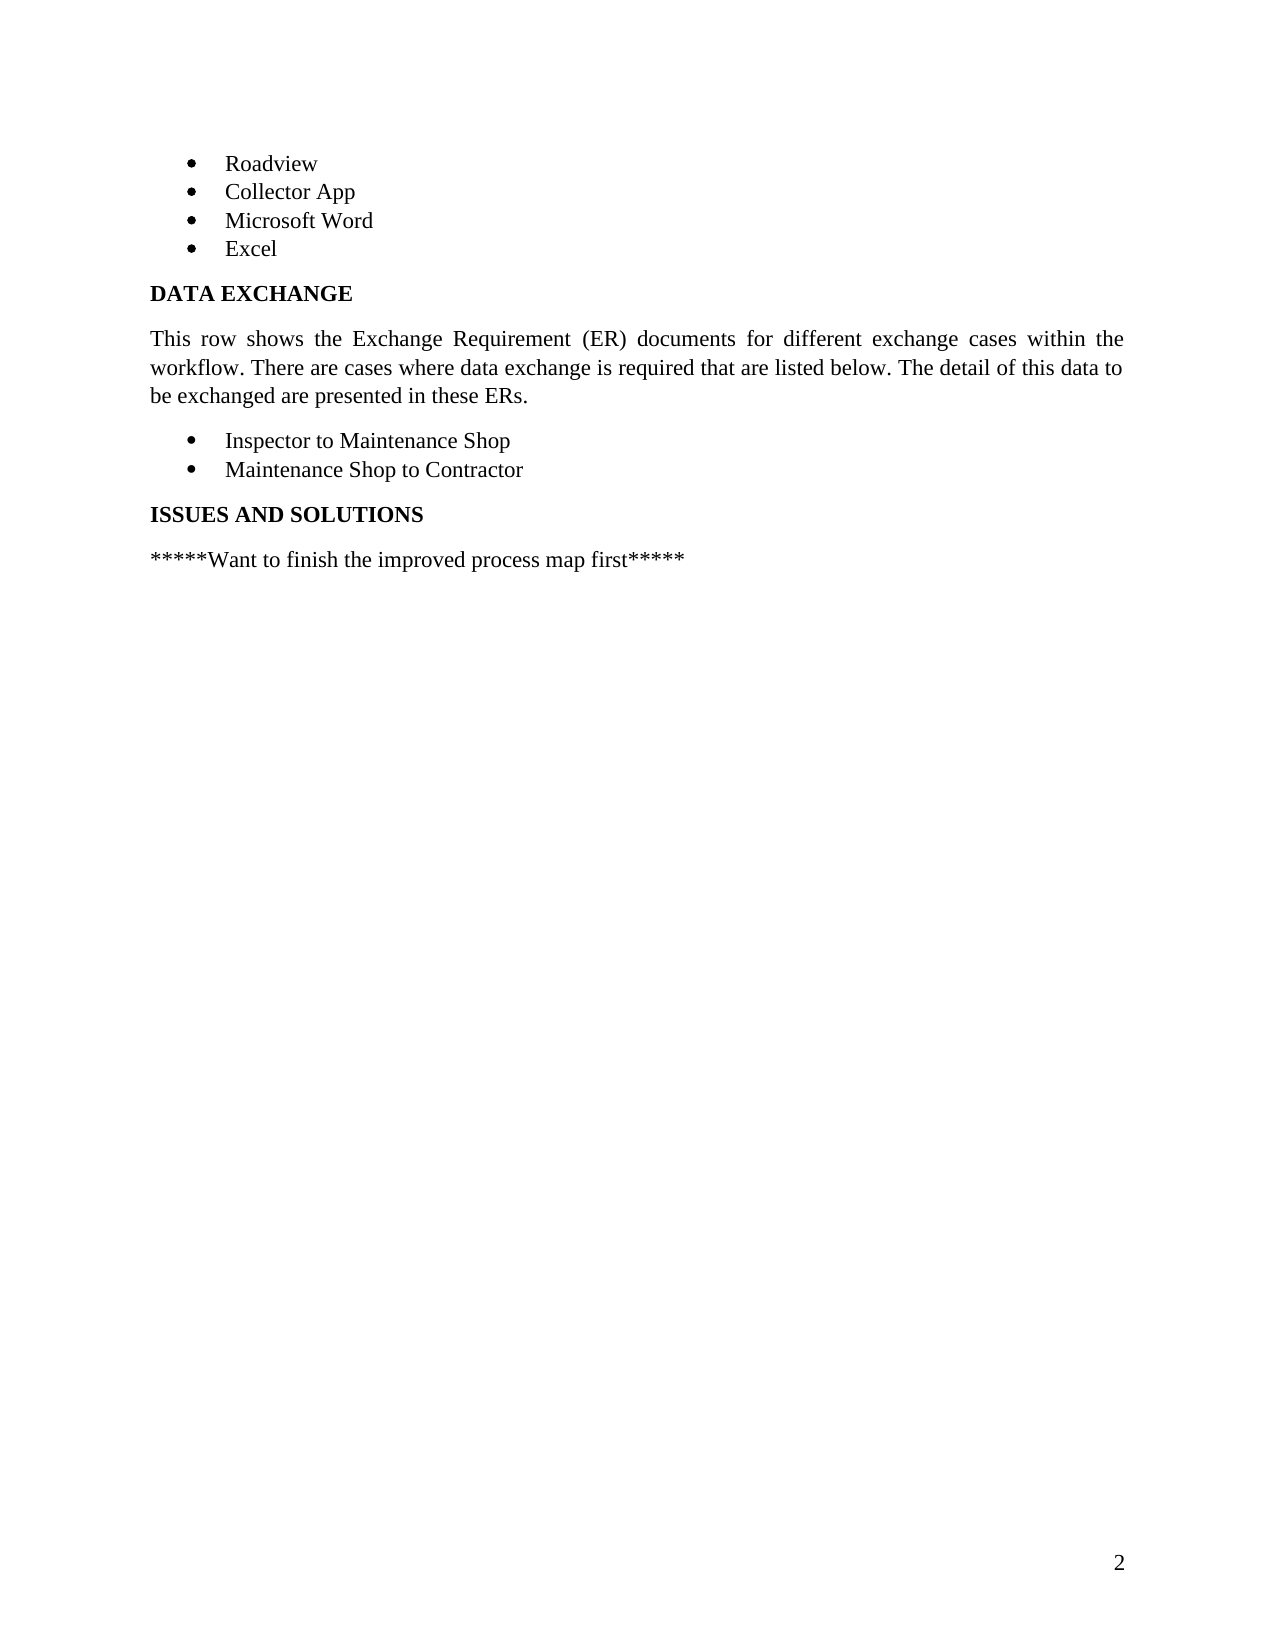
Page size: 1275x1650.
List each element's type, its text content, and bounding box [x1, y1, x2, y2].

text This row shows the Exchange Requirement (ER) documents for different exchange cases within the workflow. There are cases where data exchange is required that are listed below. The detail of this data to be exchanged are presented in these ERs. [150, 326, 1125, 409]
list Inspector to Maintenance Shop [187, 427, 1125, 454]
text ISSUES AND SOLUTIONS [150, 501, 1125, 527]
list Collector App [187, 178, 1125, 205]
list Microsoft Word [187, 207, 1125, 233]
list Excel [187, 235, 1125, 262]
text *****Want to finish the improved process map first***** [150, 546, 1125, 572]
list Roadview [187, 150, 1125, 176]
text DATA EXCHANGE [150, 280, 1125, 307]
list Maintenance Shop to Contractor [187, 456, 1125, 482]
